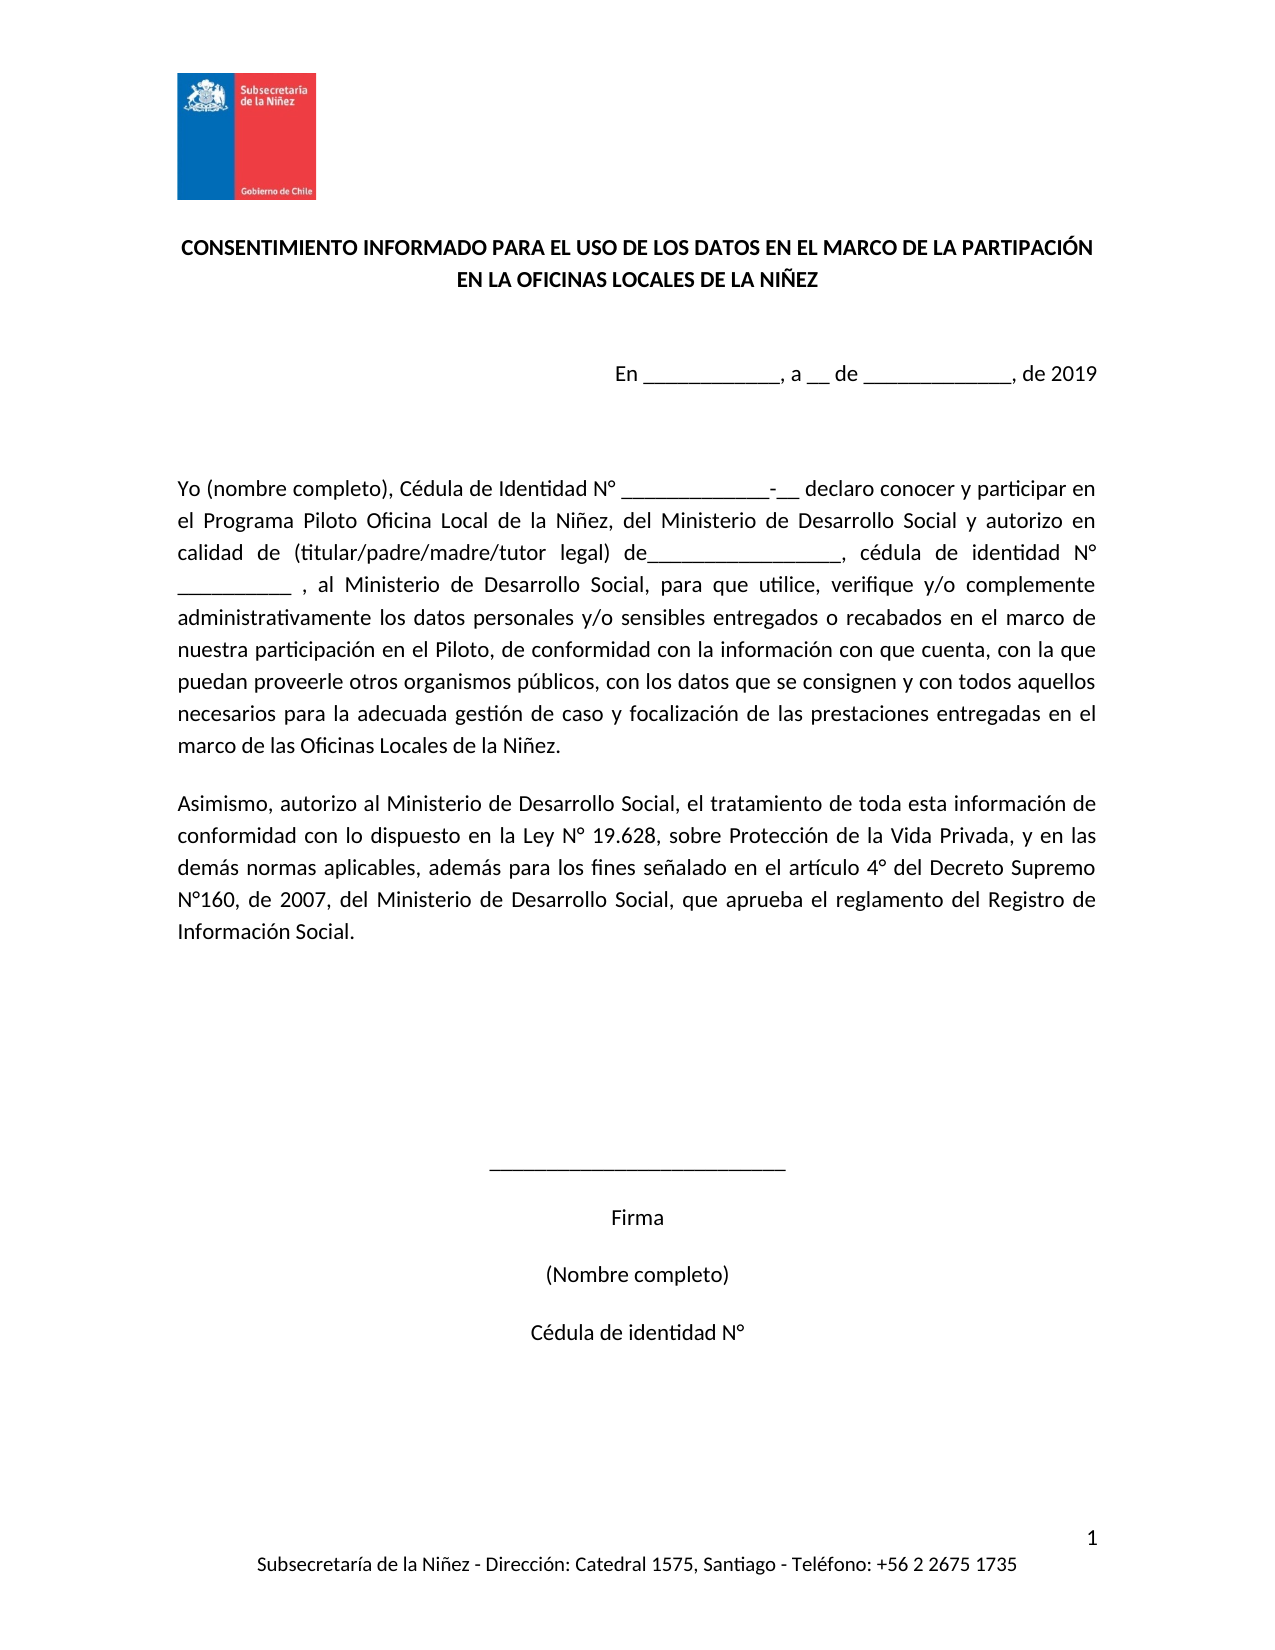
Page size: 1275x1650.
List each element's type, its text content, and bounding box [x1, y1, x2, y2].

text Asimismo, autorizo al Ministerio de Desarrollo Social, el tratamiento de toda esta información de conformidad con lo dispuesto en la Ley N° 19.628, sobre Protección de la Vida Privada, y en las demás normas aplicables, además para los fines señalado en el artículo 4° del Decreto Supremo N°160, de 2007, del Ministerio de Desarrollo Social, que aprueba el reglamento del Registro de Información Social. [177, 789, 1098, 945]
text En ____________, a __ de _____________, de 2019 [177, 359, 1098, 388]
text Firma [177, 1203, 1098, 1231]
text CONSENTIMIENTO INFORMADO PARA EL USO DE LOS DATOS EN EL MARCO DE LA PARTIPACIÓN EN LA OFICINAS LOCALES DE LA NIÑEZ [177, 233, 1098, 294]
picture [177, 73, 317, 200]
text Cédula de identidad N° [177, 1318, 1098, 1346]
text Yo (nombre completo), Cédula de Identidad N° _____________-__ declaro conocer y participar en el Programa Piloto Oficina Local de la Niñez, del Ministerio de Desarrollo Social y autorizo en calidad de (titular/padre/madre/tutor legal) de_________________, cédula de identidad N° __________ , al Ministerio de Desarrollo Social, para que utilice, verifique y/o complemente administrativamente los datos personales y/o sensibles entregados o recabados en el marco de nuestra participación en el Piloto, de conformidad con la información con que cuenta, con la que puedan proveerle otros organismos públicos, con los datos que se consignen y con todos aquellos necesarios para la adecuada gestión de caso y focalización de las prestaciones entregadas en el marco de las Oficinas Locales de la Niñez. [177, 474, 1098, 759]
text __________________________ [177, 1146, 1098, 1174]
text (Nombre completo) [177, 1261, 1098, 1288]
